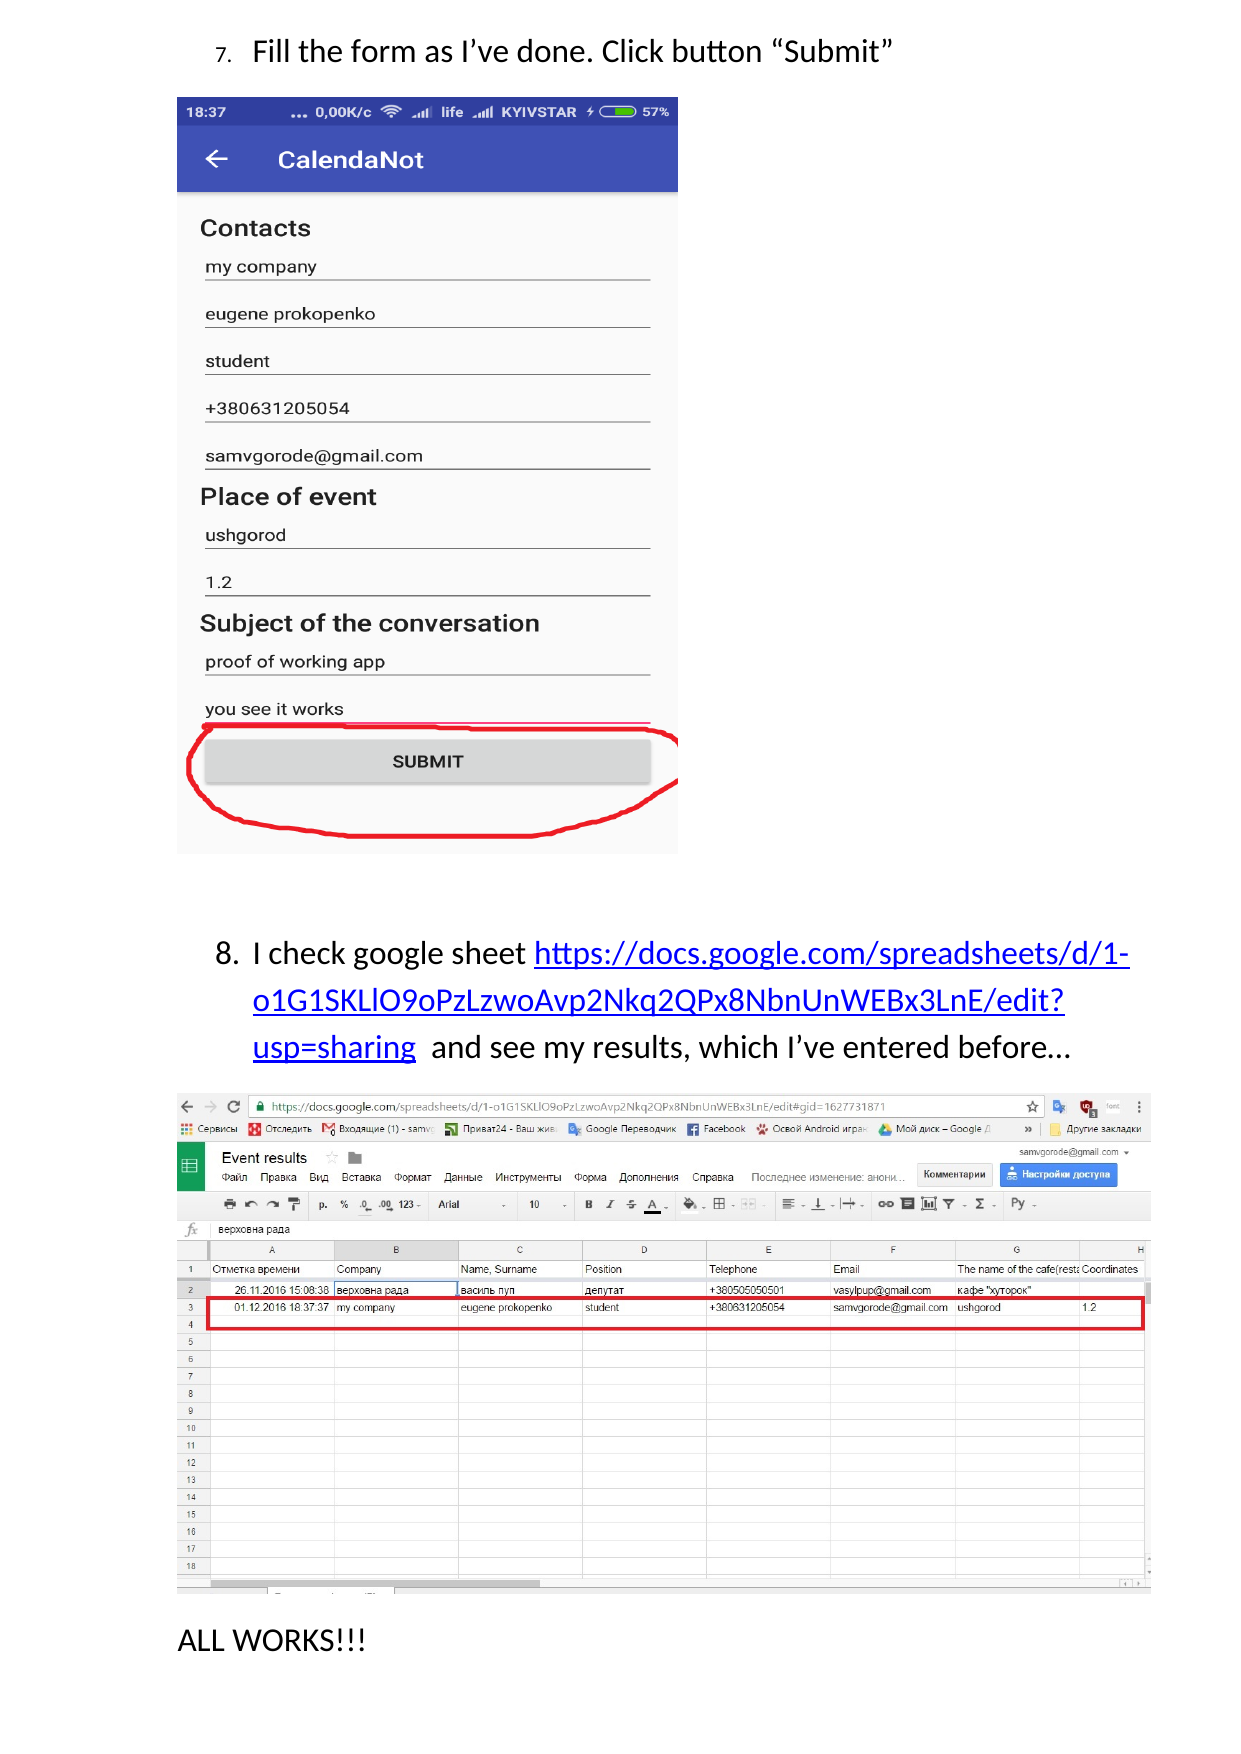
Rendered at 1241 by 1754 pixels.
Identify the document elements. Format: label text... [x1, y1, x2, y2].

text ALL WORKS!!! [177, 1619, 1152, 1659]
list I check google sheet https://docs.google.com/spreadsheets/d/1-o1G1SKLlO9oPzLzwoAvp2Nkq2QPx8NbnUnWEBx3LnE/edit?usp=sharing and see my results, which I’ve entered before… [215, 932, 1152, 1066]
list Fill the form as I’ve done. Click button “Submit” [215, 29, 1152, 70]
picture [177, 1093, 1151, 1594]
picture [177, 97, 678, 854]
